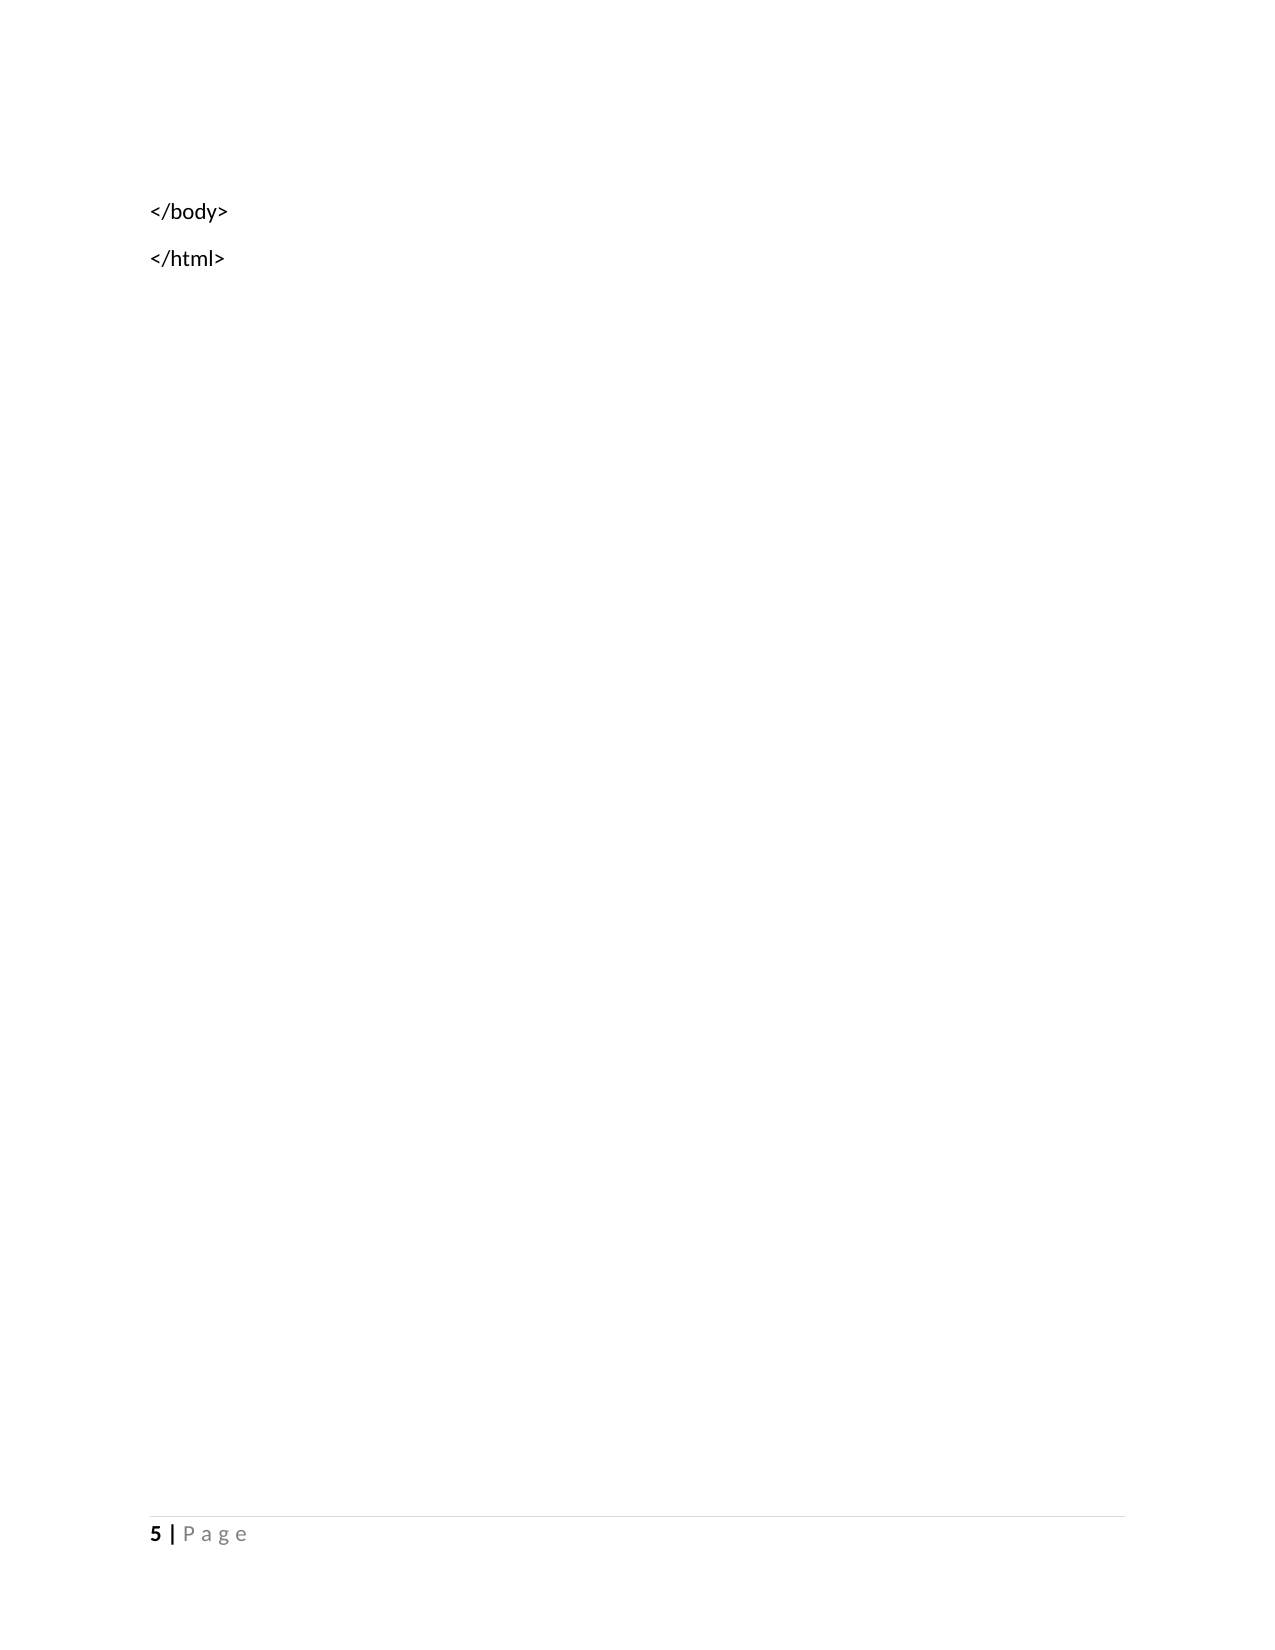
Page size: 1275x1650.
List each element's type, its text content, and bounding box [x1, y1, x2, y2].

text </body> [150, 197, 1125, 225]
text </html> [150, 244, 1125, 272]
